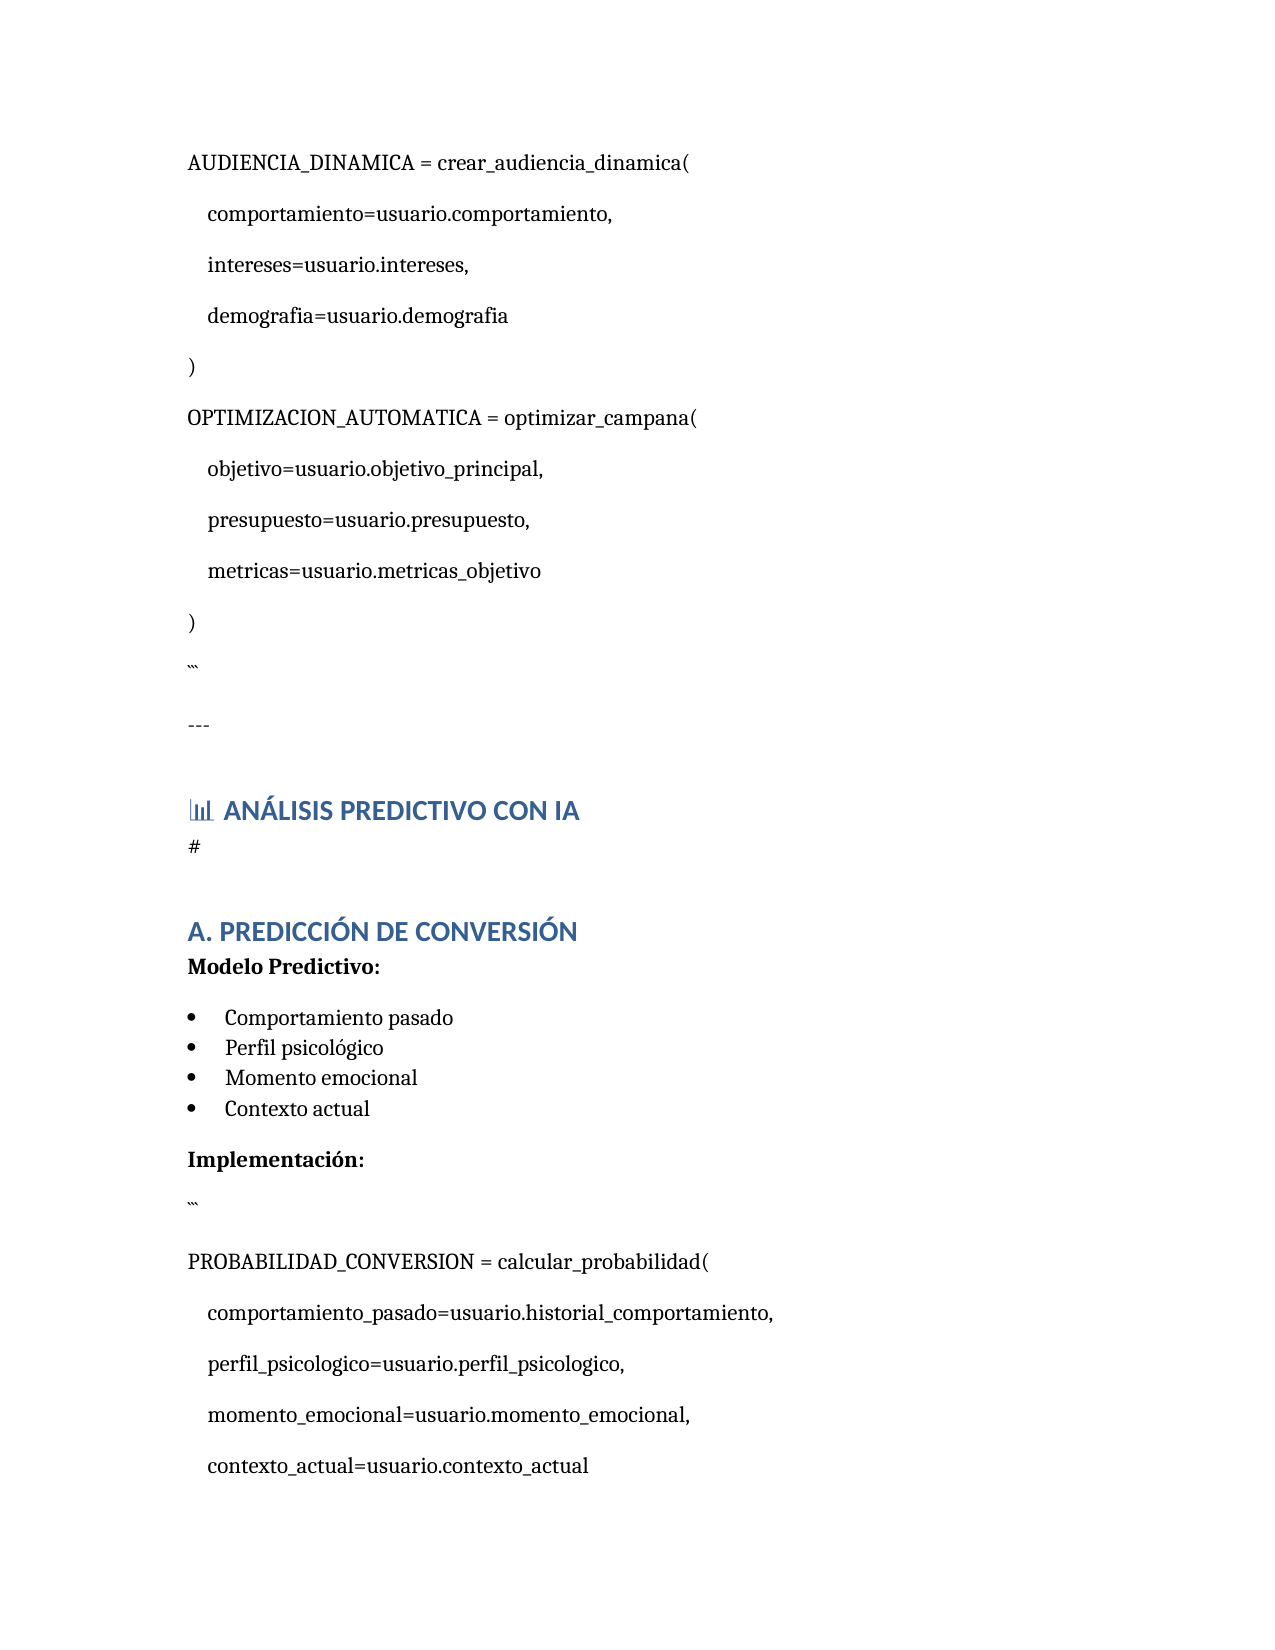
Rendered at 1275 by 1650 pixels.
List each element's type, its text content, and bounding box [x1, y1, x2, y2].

text AUDIENCIA_DINAMICA = crear_audiencia_dinamica( [187, 150, 1087, 176]
text comportamiento=usuario.comportamiento, [187, 201, 1087, 227]
text ) [187, 609, 1087, 636]
text comportamiento_pasado=usuario.historial_comportamiento, [187, 1299, 1087, 1326]
text PROBABILIDAD_CONVERSION = calcular_probabilidad( [187, 1248, 1087, 1275]
list Momento emocional [187, 1065, 1087, 1092]
text ) [187, 354, 1087, 381]
text metricas=usuario.metricas_objetivo [187, 558, 1087, 585]
text demografia=usuario.demografia [187, 303, 1087, 329]
list Contexto actual [187, 1095, 1087, 1122]
text ``` [187, 660, 1087, 687]
subtitle A. PREDICCIÓN DE CONVERSIÓN [187, 913, 1087, 948]
text Modelo Predictivo: [187, 954, 1087, 980]
text intereses=usuario.intereses, [187, 252, 1087, 278]
text # [187, 833, 1087, 859]
text momento_emocional=usuario.momento_emocional, [187, 1402, 1087, 1428]
list Perfil psicológico [187, 1035, 1087, 1061]
subtitle 📊 ANÁLISIS PREDICTIVO CON IA [187, 792, 1087, 827]
text --- [187, 711, 1087, 738]
text contexto_actual=usuario.contexto_actual [187, 1453, 1087, 1479]
text Implementación: [187, 1146, 1087, 1173]
text perfil_psicologico=usuario.perfil_psicologico, [187, 1351, 1087, 1377]
text presupuesto=usuario.presupuesto, [187, 507, 1087, 534]
text ``` [187, 1197, 1087, 1224]
text objetivo=usuario.objetivo_principal, [187, 456, 1087, 483]
list Comportamiento pasado [187, 1005, 1087, 1031]
text OPTIMIZACION_AUTOMATICA = optimizar_campana( [187, 405, 1087, 432]
